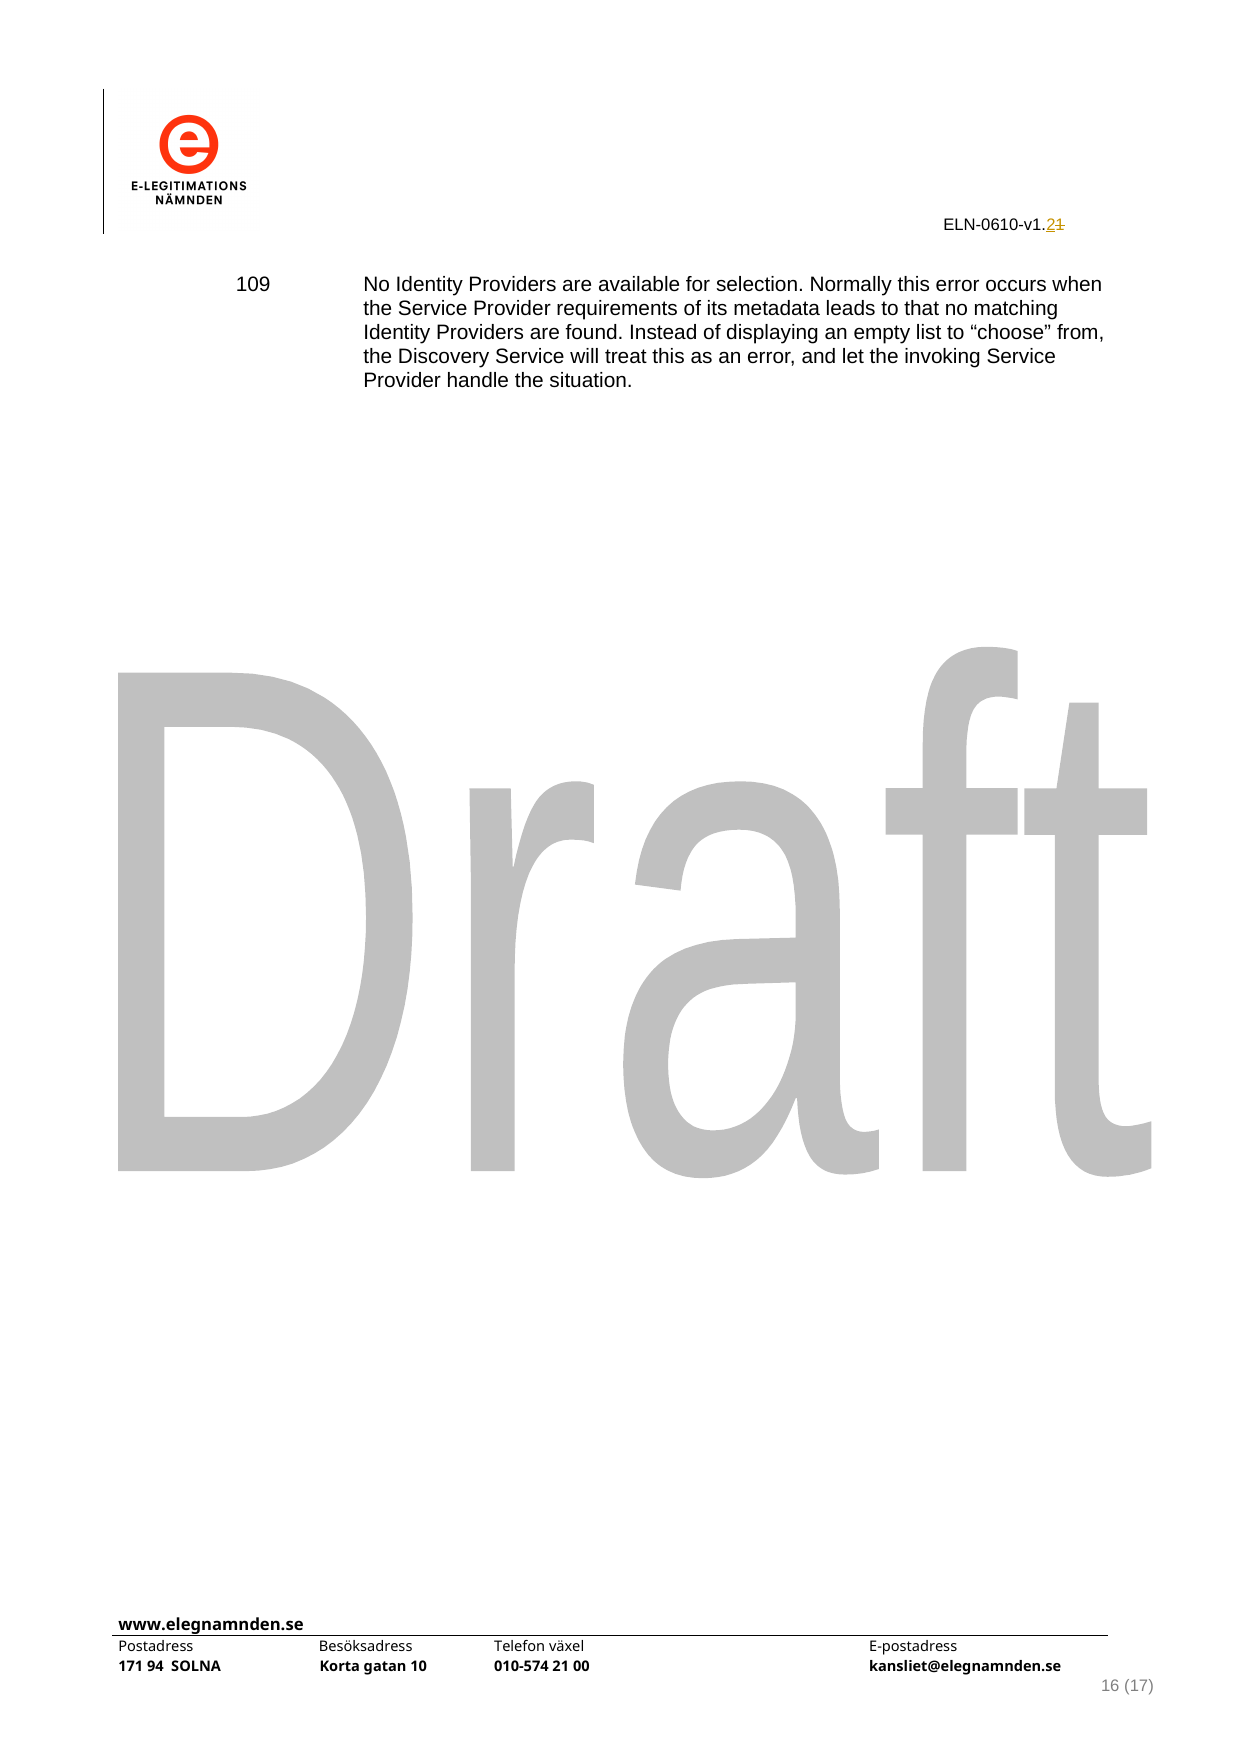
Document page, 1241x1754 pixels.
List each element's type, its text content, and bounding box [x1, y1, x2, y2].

table_cell No Identity Providers are available for selection. Normally this error occurs when the Service Provider requirements of its metadata leads to that no matching Identity Providers are found. Instead of displaying an empty list to “choose” from, the Discovery Service will treat this as an error, and let the invoking Service Provider handle the situation. [352, 272, 1138, 404]
table_cell 109 [154, 272, 352, 404]
picture [118, 88, 260, 231]
